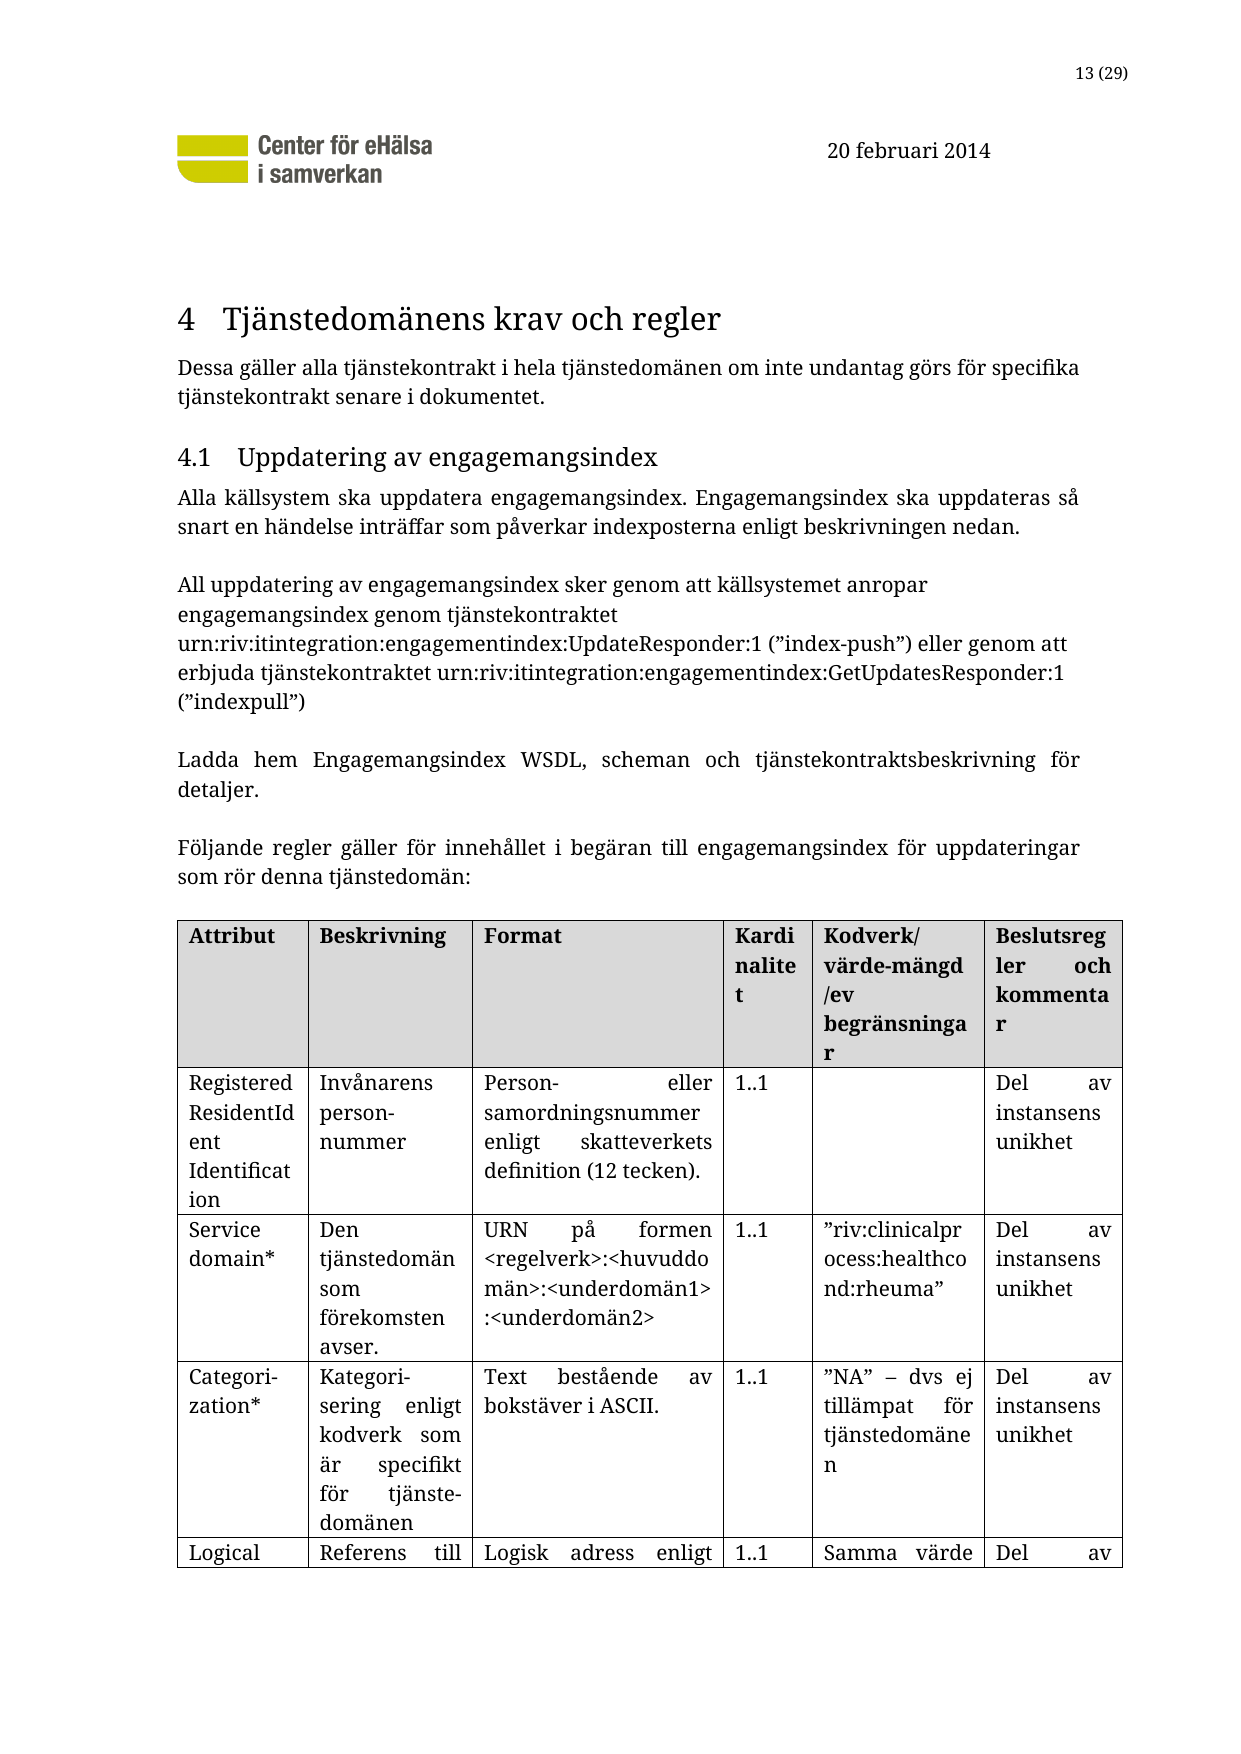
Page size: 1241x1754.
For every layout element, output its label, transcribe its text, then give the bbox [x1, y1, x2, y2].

table_header Beslutsregler och kommentar [985, 921, 1122, 1067]
table_cell 1..1 [724, 1362, 812, 1537]
table_header Kardinalitet [724, 921, 812, 1067]
table_header Format [473, 921, 723, 1067]
table_cell Logisk adress enligt adresseringsmodell för den tjänstedomän som anges av fältet Service Domain. [473, 1538, 723, 1567]
table_cell 1..1 [724, 1068, 812, 1214]
table_header Kodverk/värde-mängd /ev begränsningar [813, 921, 984, 1067]
text Följande regler gäller för innehållet i begäran till engagemangsindex för uppdateringar som rör denna tjänstedomän: [177, 832, 1081, 891]
table_header Attribut [178, 921, 308, 1067]
table_cell Person- eller samordningsnummer enligt skatteverkets definition (12 tecken). [473, 1068, 723, 1214]
table_cell Samma värde som fältet Source System. [813, 1538, 984, 1567]
table_cell Categori-zation* [178, 1362, 308, 1537]
picture [177, 135, 432, 183]
table_cell Del av instansens unikhet [985, 1538, 1122, 1567]
table_cell 1..1 [724, 1538, 812, 1567]
table_header Beskrivning [309, 921, 472, 1067]
table_cell Den tjänstedomän som förekomsten avser. [309, 1215, 472, 1361]
table_cell URN på formen <regelverk>:<huvuddomän>:<underdomän1>:<underdomän2> [473, 1215, 723, 1361]
table_cell Referens till informationskällan enligt tjänste-domänens definition [309, 1538, 472, 1567]
table_cell 1..1 [724, 1215, 812, 1361]
subtitle Tjänstedomänens krav och regler [177, 297, 1081, 340]
table_cell Service domain* [178, 1215, 308, 1361]
text Ladda hem Engagemangsindex WSDL, scheman och tjänstekontraktsbeskrivning för detaljer. [177, 745, 1081, 803]
table_cell Kategori-sering enligt kodverk som är specifikt för tjänste-domänen [309, 1362, 472, 1537]
table_cell Invånarens person-nummer [309, 1068, 472, 1214]
table_cell [813, 1068, 984, 1214]
text Alla källsystem ska uppdatera engagemangsindex. Engagemangsindex ska uppdateras så snart en händelse inträffar som påverkar indexposterna enligt beskrivningen nedan. [177, 482, 1081, 541]
table_cell Logical address* [178, 1538, 308, 1567]
table_cell ”NA” – dvs ej tillämpat för tjänstedomänen [813, 1362, 984, 1537]
table_cell Del av instansens unikhet [985, 1068, 1122, 1214]
table_cell ”riv:clinicalprocess:healthcond:rheuma” [813, 1215, 984, 1361]
text All uppdatering av engagemangsindex sker genom att källsystemet anropar engagemangsindex genom tjänstekontraktet urn:riv:itintegration:engagementindex:UpdateResponder:1 (”index-push”) eller genom att erbjuda tjänstekontraktet urn:riv:itintegration:engagementindex:GetUpdatesResponder:1 (”indexpull”) [177, 570, 1081, 716]
table_cell Del av instansens unikhet [985, 1215, 1122, 1361]
table_cell Registered ResidentIdent Identification [178, 1068, 308, 1214]
table_cell Del av instansens unikhet [985, 1362, 1122, 1537]
text Dessa gäller alla tjänstekontrakt i hela tjänstedomänen om inte undantag görs för specifika tjänstekontrakt senare i dokumentet. [177, 352, 1081, 411]
subtitle Uppdatering av engagemangsindex [177, 440, 1081, 474]
table_cell Text bestående av bokstäver i ASCII. [473, 1362, 723, 1537]
